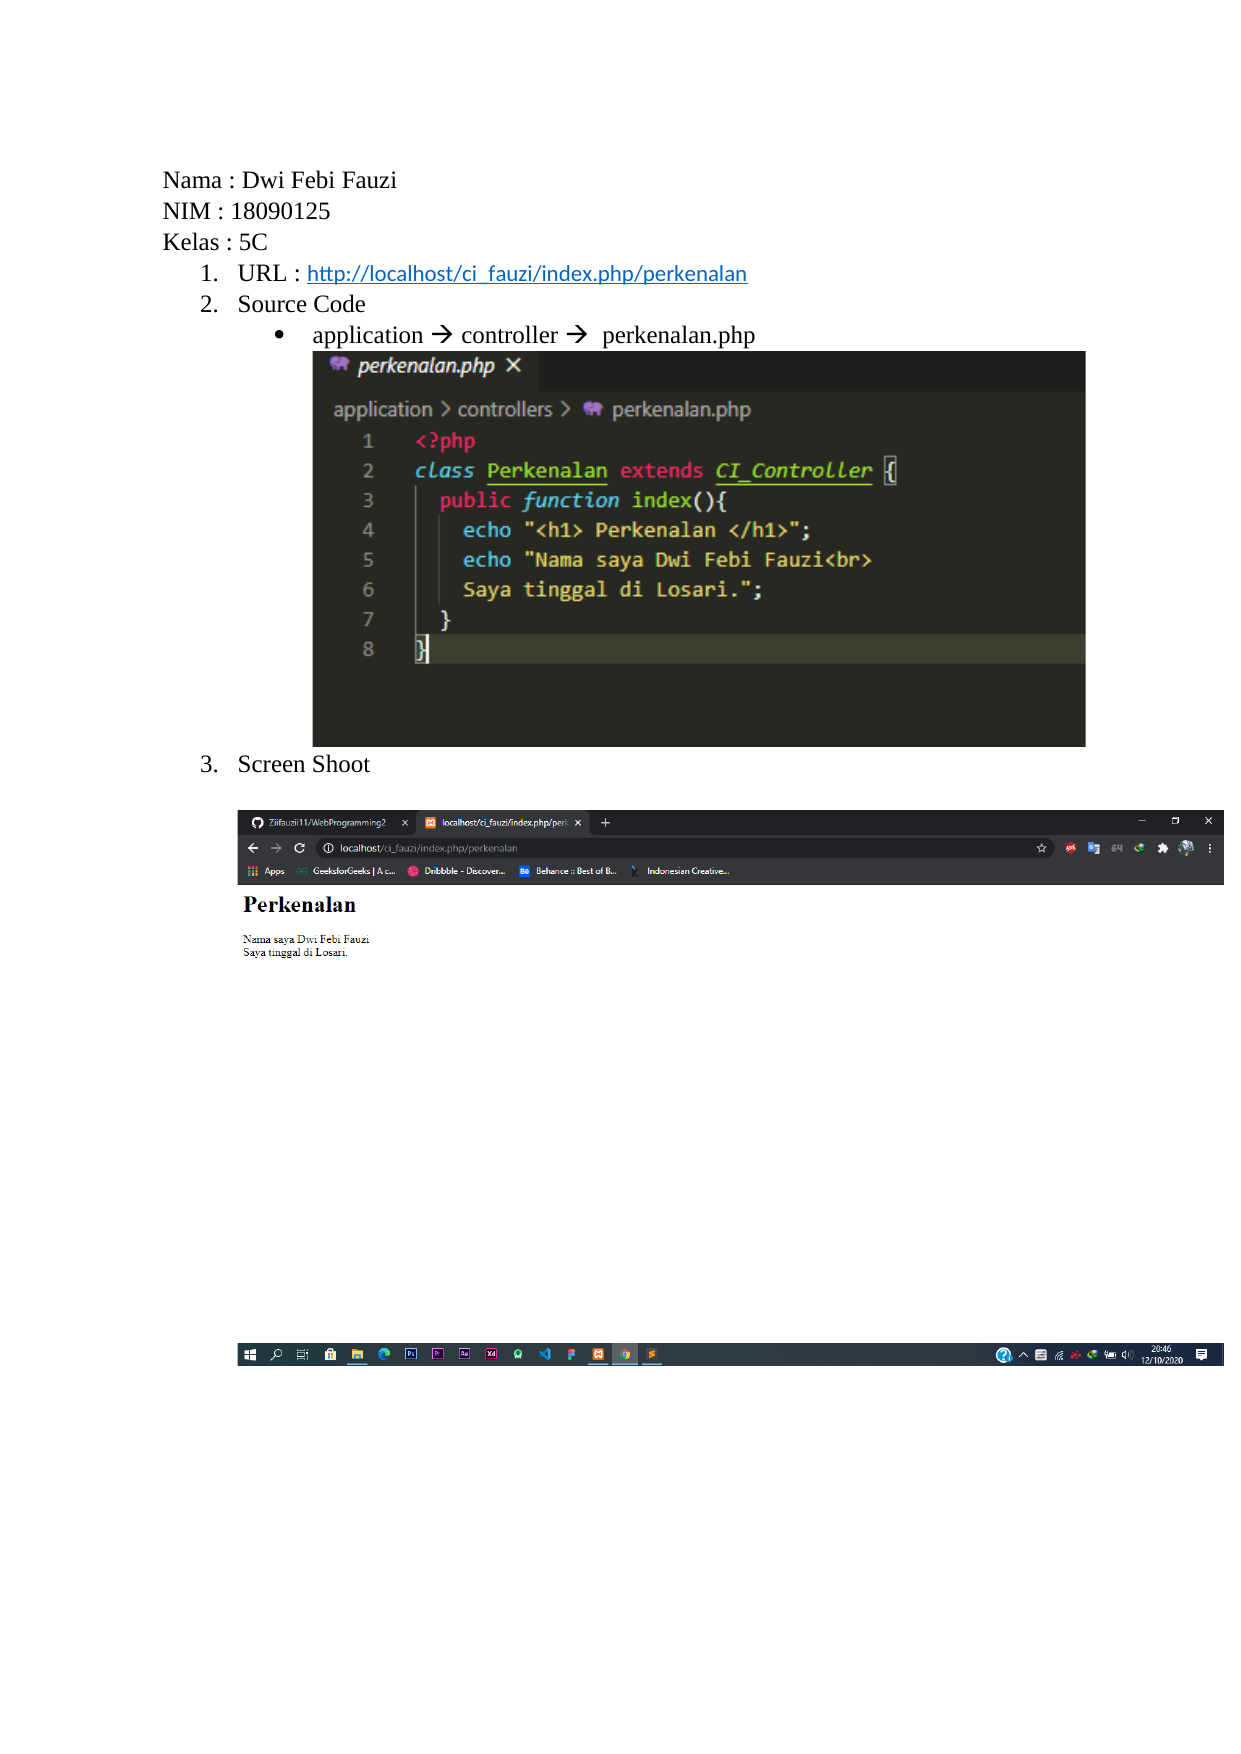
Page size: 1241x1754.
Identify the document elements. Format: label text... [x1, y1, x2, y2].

text NIM : 18090125 [162, 196, 1149, 224]
text Nama : Dwi Febi Fauzi [162, 165, 1149, 193]
list Source Code [200, 289, 1149, 318]
list Screen Shoot [200, 749, 1149, 777]
picture [312, 351, 1086, 747]
text Kelas : 5C [162, 227, 1149, 256]
picture [237, 810, 1224, 1366]
list application controller perkenalan.php [275, 320, 1149, 349]
list URL : http://localhost/ci_fauzi/index.php/perkenalan [200, 258, 1149, 287]
